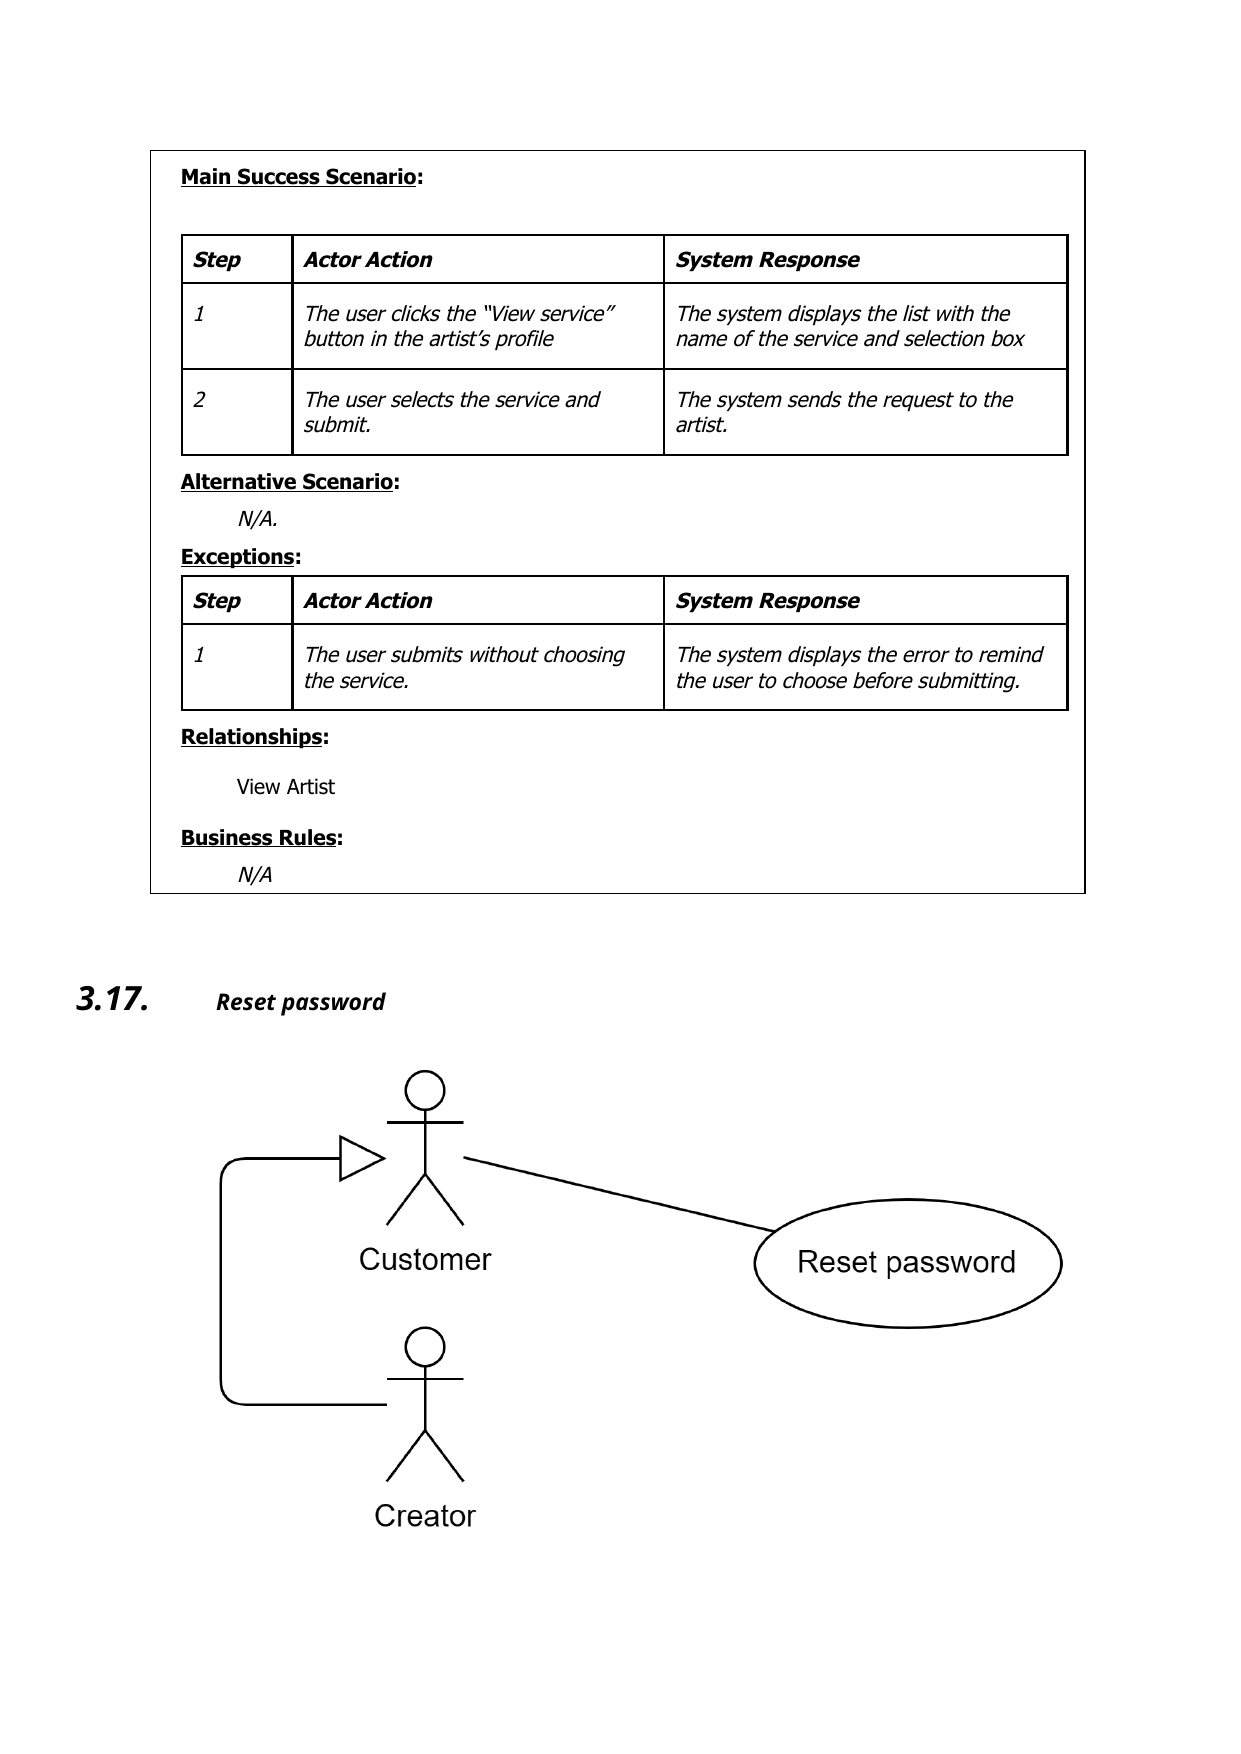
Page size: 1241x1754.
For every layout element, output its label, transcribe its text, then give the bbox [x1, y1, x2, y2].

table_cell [151, 151, 1084, 893]
picture [150, 1045, 1088, 1562]
subtitle Reset password [150, 974, 1090, 1020]
